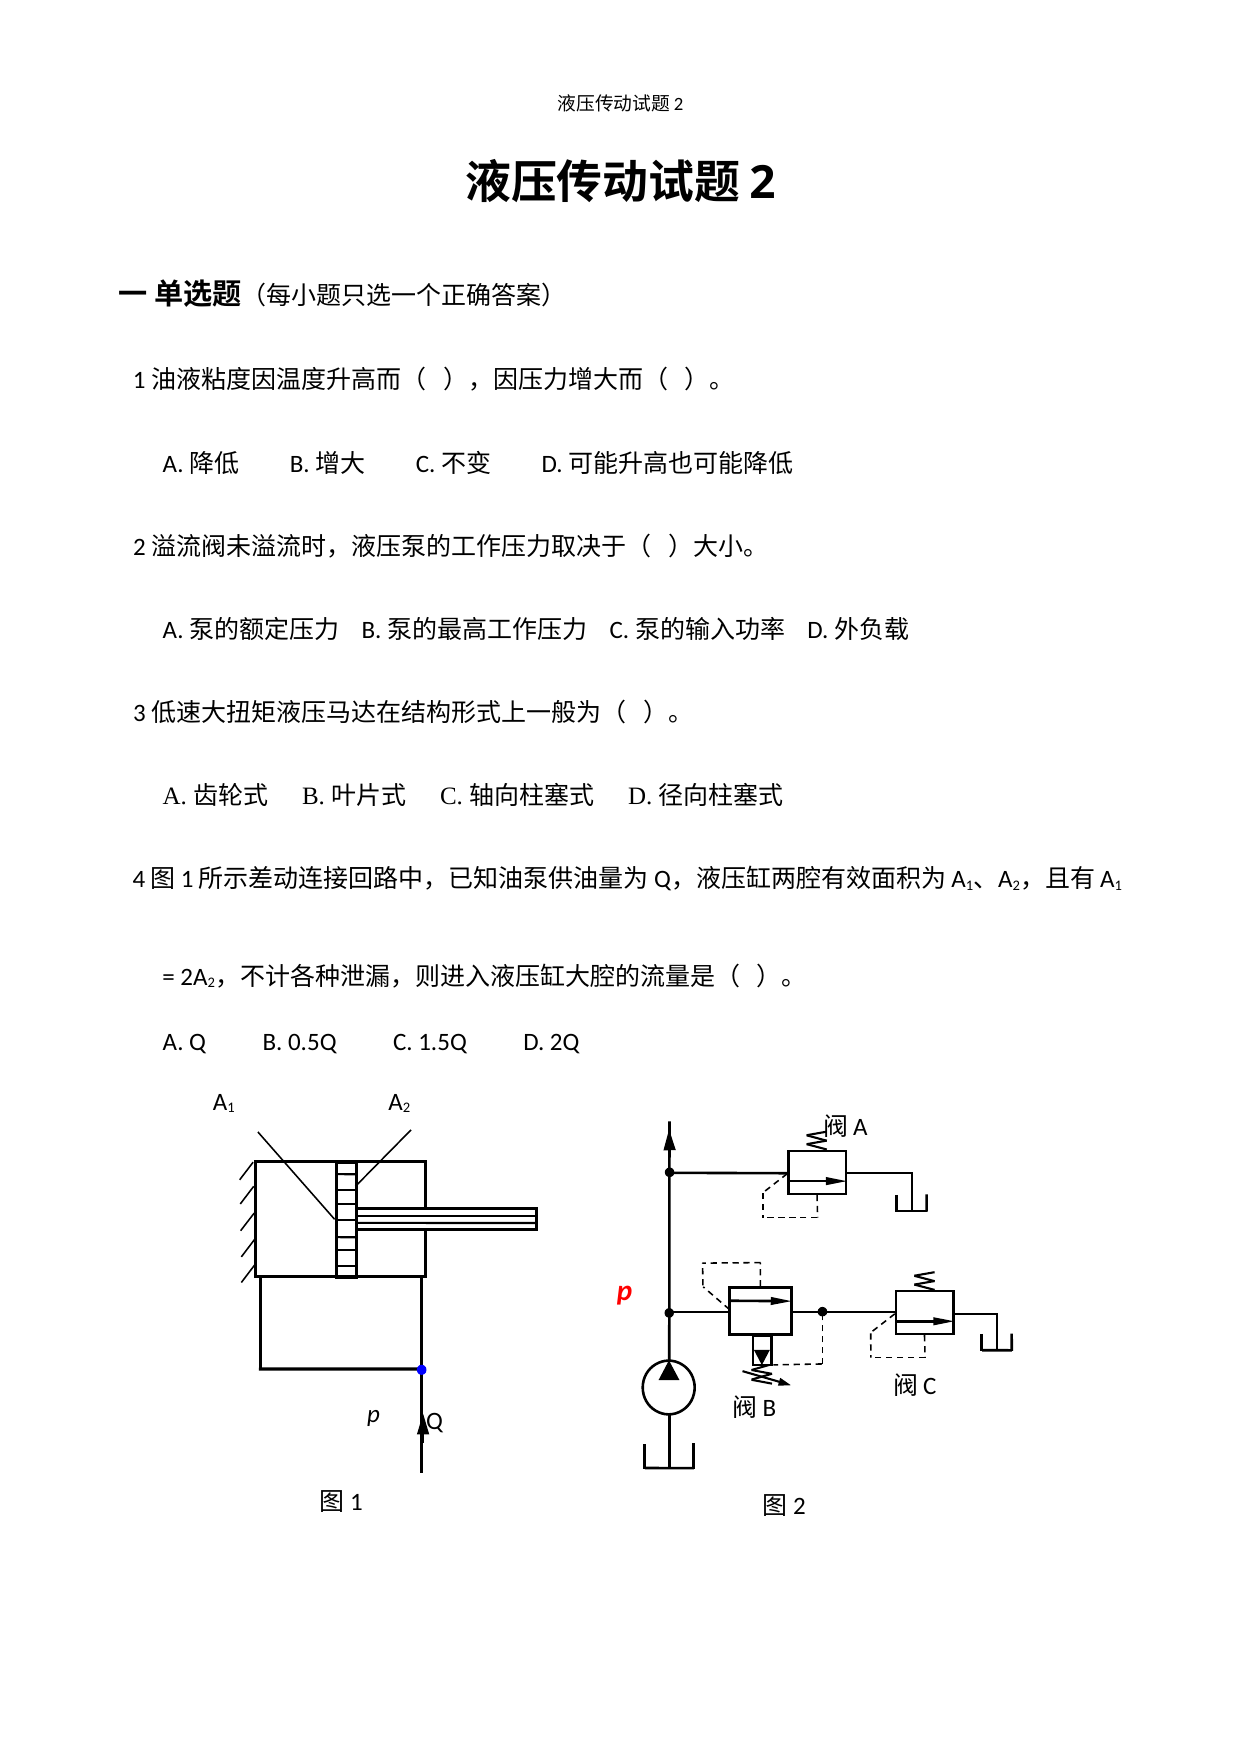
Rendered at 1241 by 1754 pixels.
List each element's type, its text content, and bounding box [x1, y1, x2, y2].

text A. 降低 B. 增大 C. 不变 D. 可能升高也可能降低 [162, 429, 1122, 494]
text 1 油液粘度因温度升高而（ ），因压力增大而（ ）。 [118, 346, 1122, 411]
text A. 齿轮式 B. 叶片式 C. 轴向柱塞式 D. 径向柱塞式 [118, 761, 1122, 826]
text 3 低速大扭矩液压马达在结构形式上一般为（ ）。 [133, 678, 1122, 743]
text A. Q B. 0.5Q C. 1.5Q D. 2Q [118, 1025, 1122, 1057]
text 2 溢流阀未溢流时，液压泵的工作压力取决于（ ）大小。 [133, 512, 1122, 577]
text 一 单选题（每小题只选一个正确答案） [118, 259, 1122, 324]
text A. 泵的额定压力 B. 泵的最高工作压力 C. 泵的输入功率 D. 外负载 [118, 595, 1122, 660]
text 4 图1所示差动连接回路中，已知油泵供油量为Q，液压缸两腔有效面积为A1、A2，且有A1 = 2A2，不计各种泄漏，则进入液压缸大腔的流量是（ ）。 [132, 844, 1122, 1007]
text 液压传动试题2 [118, 129, 1122, 227]
